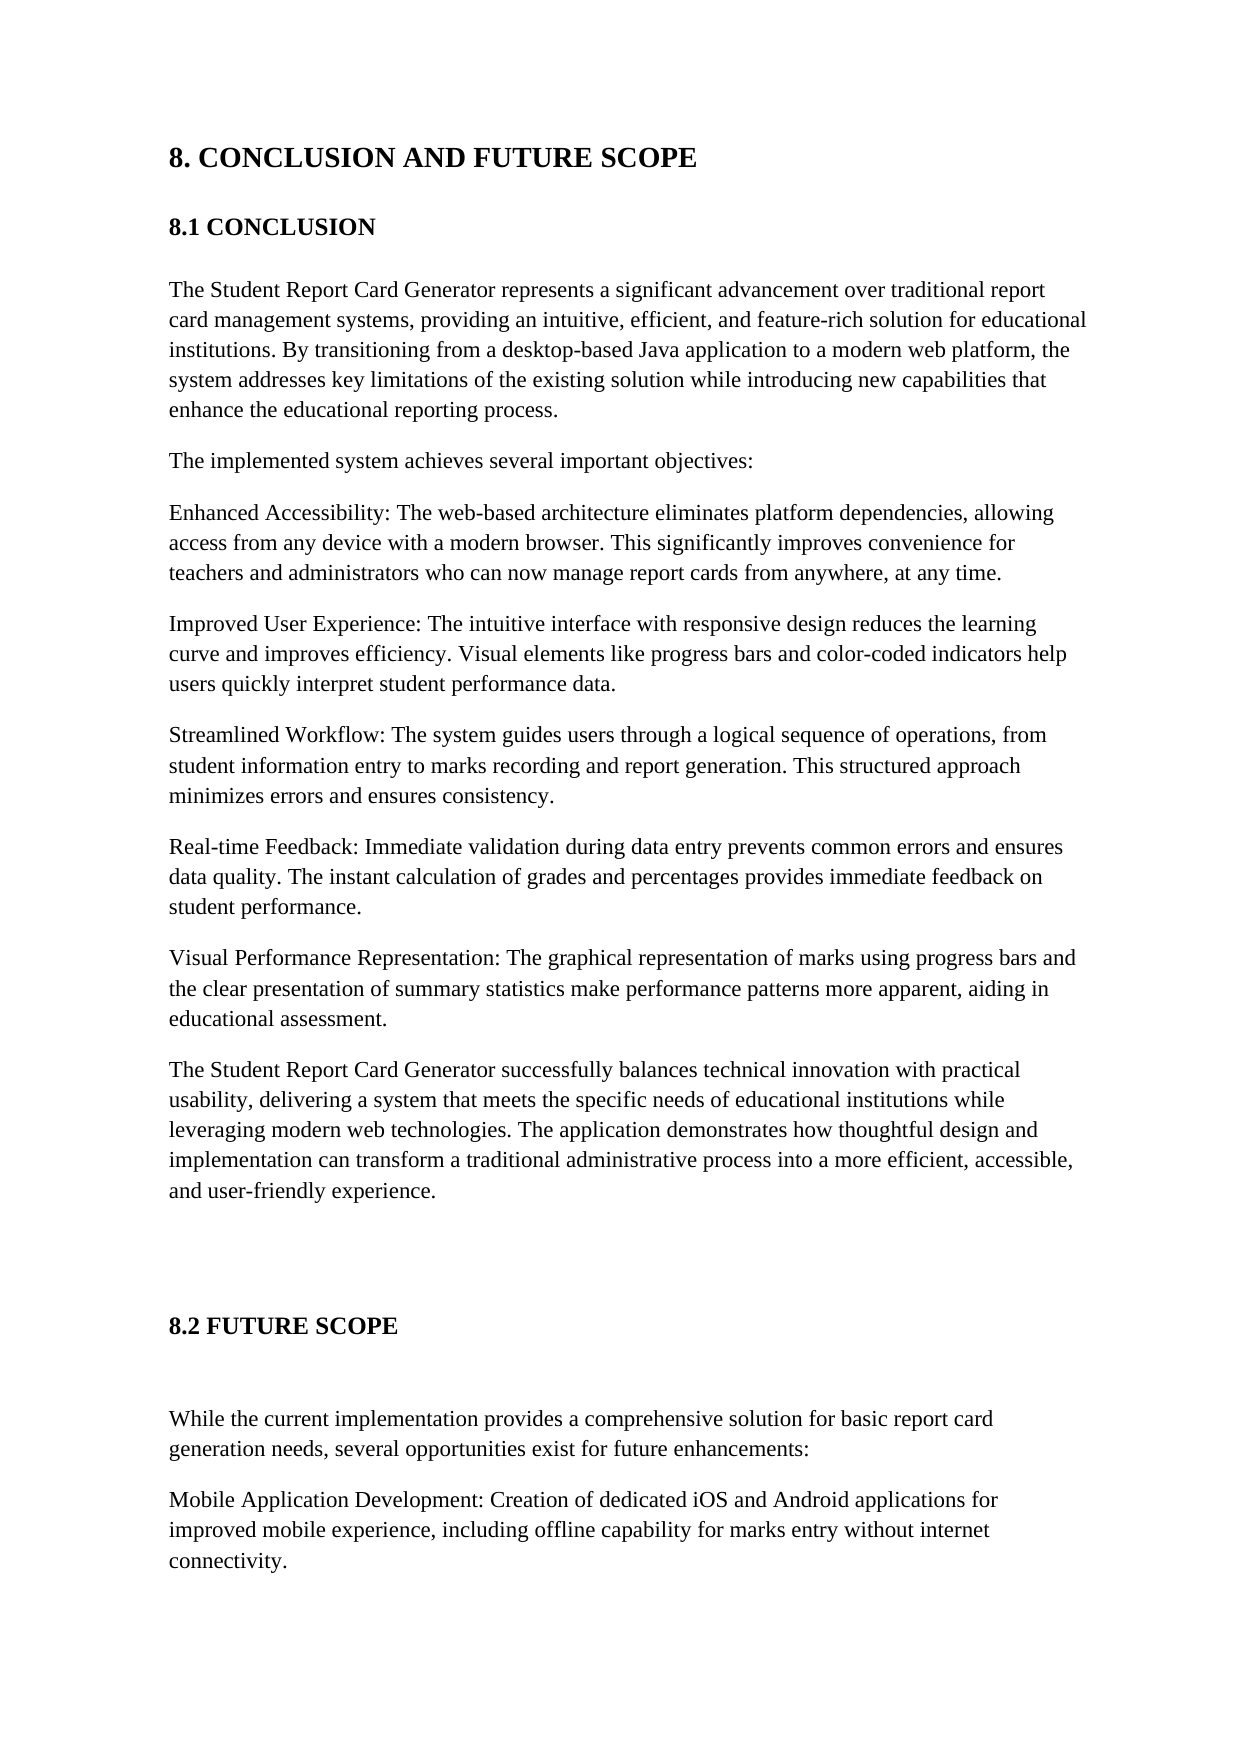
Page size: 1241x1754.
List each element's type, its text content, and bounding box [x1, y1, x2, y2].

text 8.1 CONCLUSION [169, 212, 1090, 241]
text Mobile Application Development: Creation of dedicated iOS and Android applications for improved mobile experience, including offline capability for marks entry without internet connectivity. [169, 1486, 1090, 1573]
text 8. CONCLUSION AND FUTURE SCOPE [169, 141, 1090, 174]
subtitle 8.2 FUTURE SCOPE [169, 1311, 1090, 1339]
text Real-time Feedback: Immediate validation during data entry prevents common errors and ensures data quality. The instant calculation of grades and percentages provides immediate feedback on student performance. [169, 833, 1090, 920]
text While the current implementation provides a comprehensive solution for basic report card generation needs, several opportunities exist for future enhancements: [169, 1405, 1090, 1462]
text The Student Report Card Generator successfully balances technical innovation with practical usability, delivering a system that meets the specific needs of educational institutions while leveraging modern web technologies. The application demonstrates how thoughtful design and implementation can transform a traditional administrative process into a more efficient, accessible, and user-friendly experience. [169, 1056, 1090, 1203]
text Streamlined Workflow: The system guides users through a logical sequence of operations, from student information entry to marks recording and report generation. This structured approach minimizes errors and ensures consistency. [169, 722, 1090, 808]
text The Student Report Card Generator represents a significant advancement over traditional report card management systems, providing an intuitive, efficient, and feature-rich solution for educational institutions. By transitioning from a desktop-based Java application to a modern web platform, the system addresses key limitations of the existing solution while introducing new capabilities that enhance the educational reporting process. [169, 276, 1090, 423]
text Enhanced Accessibility: The web-based architecture eliminates platform dependencies, allowing access from any device with a modern browser. This significantly improves convenience for teachers and administrators who can now manage report cards from anywhere, at any time. [169, 499, 1090, 585]
text Improved User Experience: The intuitive interface with responsive design reduces the learning curve and improves efficiency. Visual elements like progress bars and color-coded indicators help users quickly interpret student performance data. [169, 610, 1090, 697]
text Visual Performance Representation: The graphical representation of marks using progress bars and the clear presentation of summary statistics make performance patterns more apparent, aiding in educational assessment. [169, 944, 1090, 1031]
text The implemented system achieves several important objectives: [169, 448, 1090, 474]
